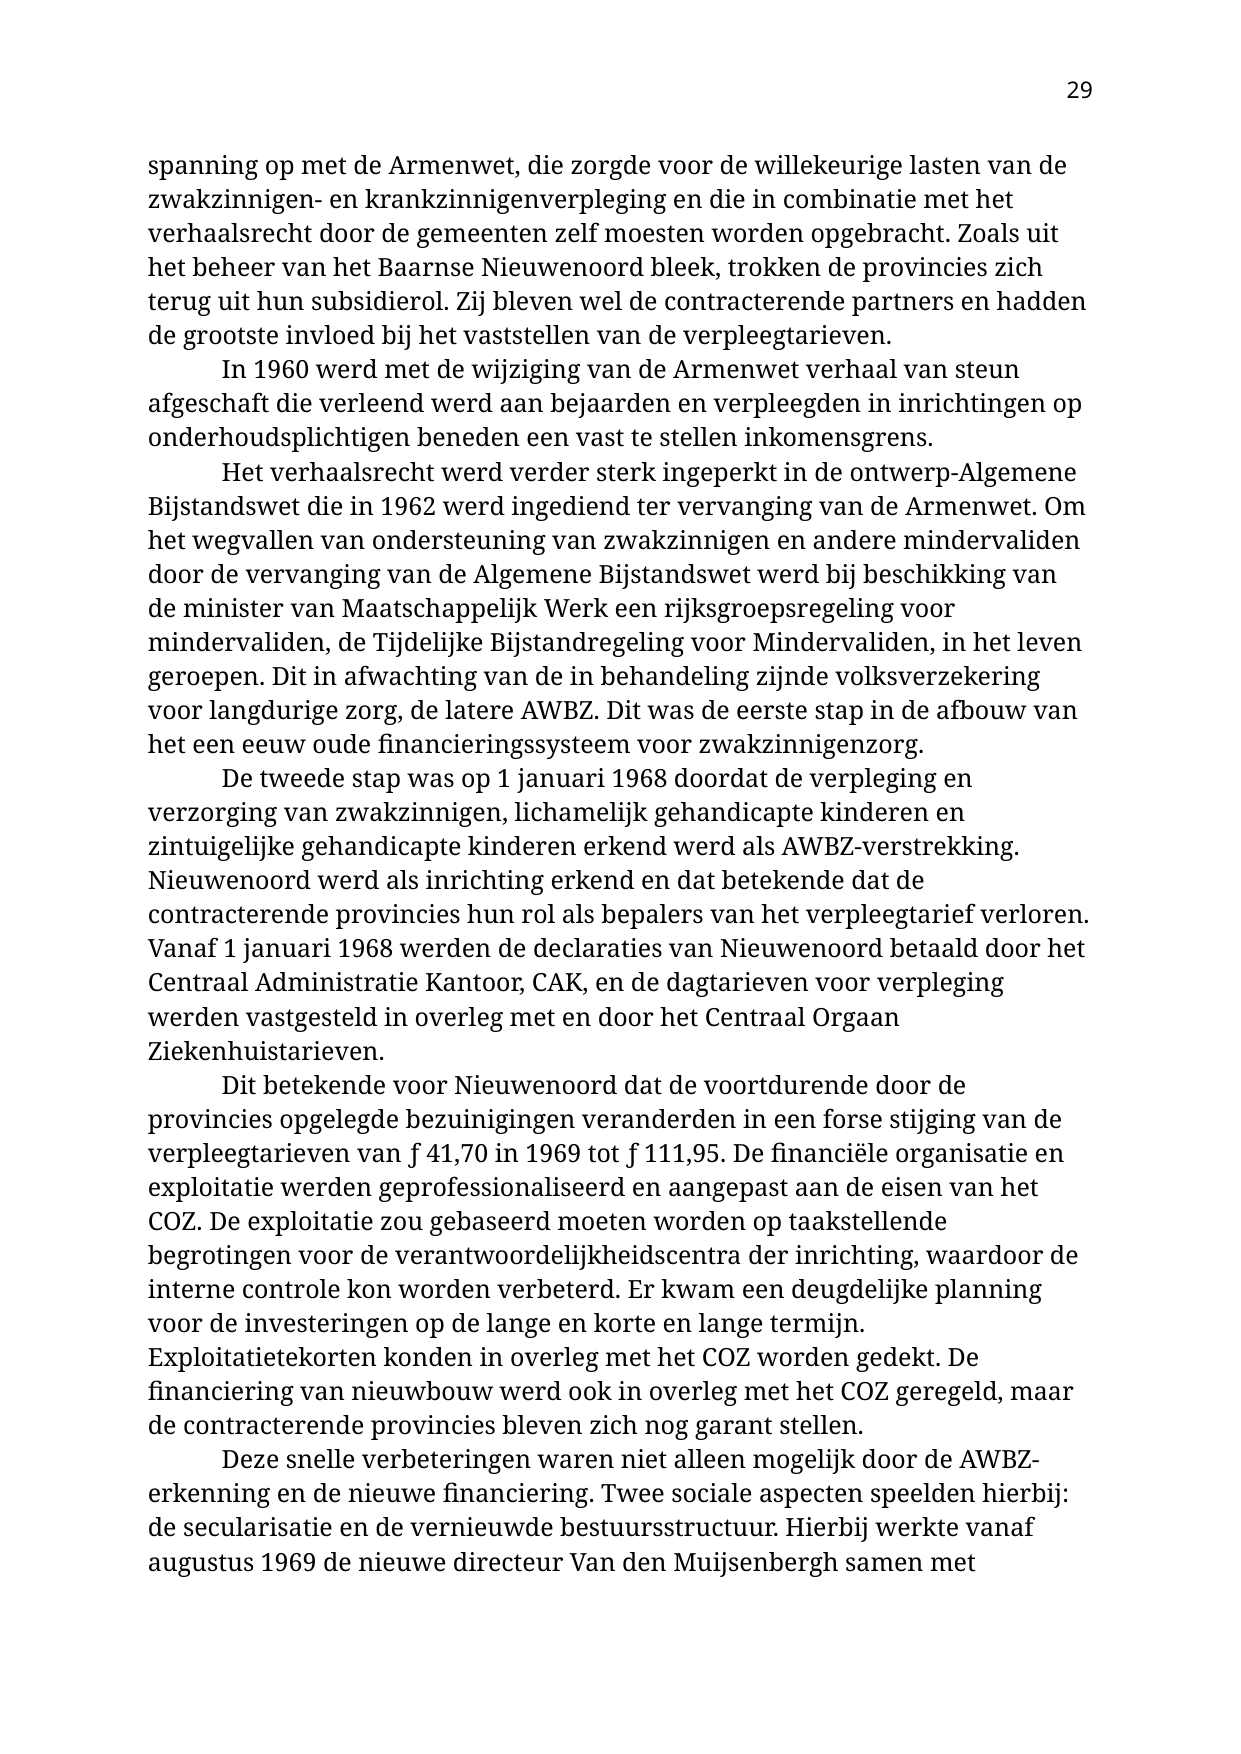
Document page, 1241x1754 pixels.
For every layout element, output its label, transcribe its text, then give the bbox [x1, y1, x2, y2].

text Dit betekende voor Nieuwenoord dat de voortdurende door de provincies opgelegde bezuinigingen veranderden in een forse stijging van de verpleegtarieven van ƒ 41,70 in 1969 tot ƒ 111,95. De financiële organisatie en exploitatie werden geprofessionaliseerd en aangepast aan de eisen van het COZ. De exploitatie zou gebaseerd moeten worden op taakstellende begrotingen voor de verantwoordelijkheidscentra der inrichting, waardoor de interne controle kon worden verbeterd. Er kwam een deugdelijke planning voor de investeringen op de lange en korte en lange termijn. Exploitatietekorten konden in overleg met het COZ worden gedekt. De financiering van nieuwbouw werd ook in overleg met het COZ geregeld, maar de contracterende provincies bleven zich nog garant stellen. [148, 1067, 1093, 1442]
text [148, 148, 1093, 352]
text De tweede stap was op 1 januari 1968 doordat de verpleging en verzorging van zwakzinnigen, lichamelijk gehandicapte kinderen en zintuigelijke gehandicapte kinderen erkend werd als AWBZ-verstrekking. Nieuwenoord werd als inrichting erkend en dat betekende dat de contracterende provincies hun rol als bepalers van het verpleegtarief verloren. Vanaf 1 januari 1968 werden de declaraties van Nieuwenoord betaald door het Centraal Administratie Kantoor, CAK, en de dagtarieven voor verpleging werden vastgesteld in overleg met en door het Centraal Orgaan Ziekenhuistarieven. [148, 761, 1093, 1067]
text In 1960 werd met de wijziging van de Armenwet verhaal van steun afgeschaft die verleend werd aan bejaarden en verpleegden in inrichtingen op onderhoudsplichtigen beneden een vast te stellen inkomensgrens. [148, 352, 1093, 454]
text Het verhaalsrecht werd verder sterk ingeperkt in de ontwerp-Algemene Bijstandswet die in 1962 werd ingediend ter vervanging van de Armenwet. Om het wegvallen van ondersteuning van zwakzinnigen en andere mindervaliden door de vervanging van de Algemene Bijstandswet werd bij beschikking van de minister van Maatschappelijk Werk een rijksgroepsregeling voor mindervaliden, de Tijdelijke Bijstandregeling voor Mindervaliden, in het leven geroepen. Dit in afwachting van de in behandeling zijnde volksverzekering voor langdurige zorg, de latere AWBZ. Dit was de eerste stap in de afbouw van het een eeuw oude financieringssysteem voor zwakzinnigenzorg. [148, 454, 1093, 761]
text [148, 1442, 1093, 1578]
